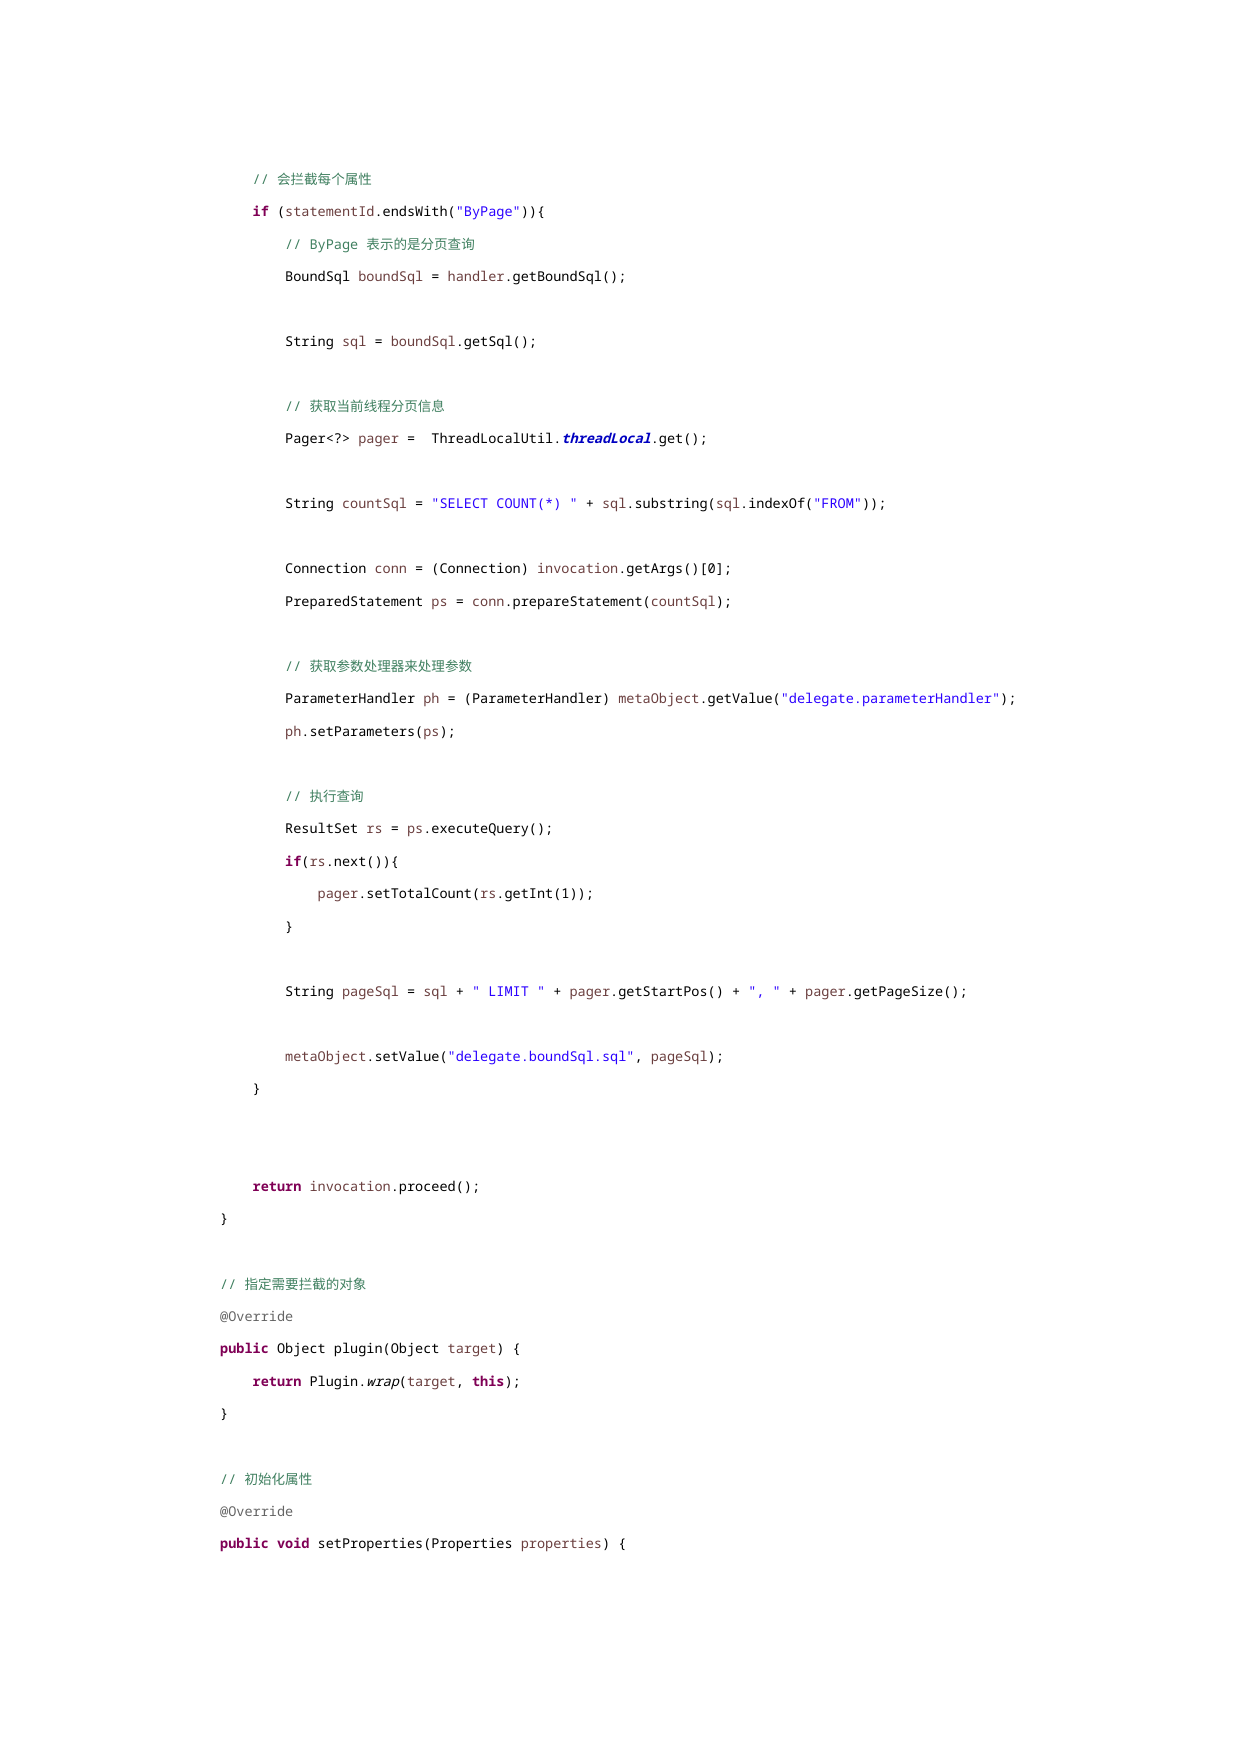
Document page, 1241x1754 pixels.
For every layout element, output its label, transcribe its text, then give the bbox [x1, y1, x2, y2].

text @Override [187, 1299, 1053, 1332]
text String countSql = "SELECT COUNT(*) " + sql.substring(sql.indexOf("FROM")); [187, 487, 1053, 519]
text // ByPage 表示的是分页查询 [187, 227, 1053, 259]
text BoundSql boundSql = handler.getBoundSql(); [187, 259, 1053, 292]
text metaObject.setValue("delegate.boundSql.sql", pageSql); [187, 1039, 1053, 1072]
text // 初始化属性 [187, 1462, 1053, 1494]
text } [187, 909, 1053, 942]
text } [187, 1202, 1053, 1234]
text return Plugin.wrap(target, this); [187, 1364, 1053, 1397]
text @Override [187, 1494, 1053, 1527]
text } [187, 1397, 1053, 1429]
text String pageSql = sql + " LIMIT " + pager.getStartPos() + ", " + pager.getPageSize(); [187, 974, 1053, 1007]
text } [187, 1072, 1053, 1104]
text // 获取参数处理器来处理参数 [187, 649, 1053, 682]
text // 获取当前线程分页信息 [187, 389, 1053, 422]
text return invocation.proceed(); [187, 1169, 1053, 1202]
text Pager<?> pager = ThreadLocalUtil.threadLocal.get(); [187, 422, 1053, 454]
text String sql = boundSql.getSql(); [187, 324, 1053, 357]
text PreparedStatement ps = conn.prepareStatement(countSql); [187, 584, 1053, 617]
text // 指定需要拦截的对象 [187, 1267, 1053, 1299]
text ResultSet rs = ps.executeQuery(); [187, 812, 1053, 844]
text if(rs.next()){ [187, 844, 1053, 877]
text // 会拦截每个属性 [187, 162, 1053, 194]
text Connection conn = (Connection) invocation.getArgs()[0]; [187, 552, 1053, 584]
text public Object plugin(Object target) { [187, 1332, 1053, 1364]
text ph.setParameters(ps); [187, 714, 1053, 747]
text pager.setTotalCount(rs.getInt(1)); [187, 877, 1053, 909]
text ParameterHandler ph = (ParameterHandler) metaObject.getValue("delegate.parameterHandler"); [187, 682, 1053, 714]
text if (statementId.endsWith("ByPage")){ [187, 194, 1053, 227]
text // 执行查询 [187, 779, 1053, 812]
text public void setProperties(Properties properties) { [187, 1527, 1053, 1559]
